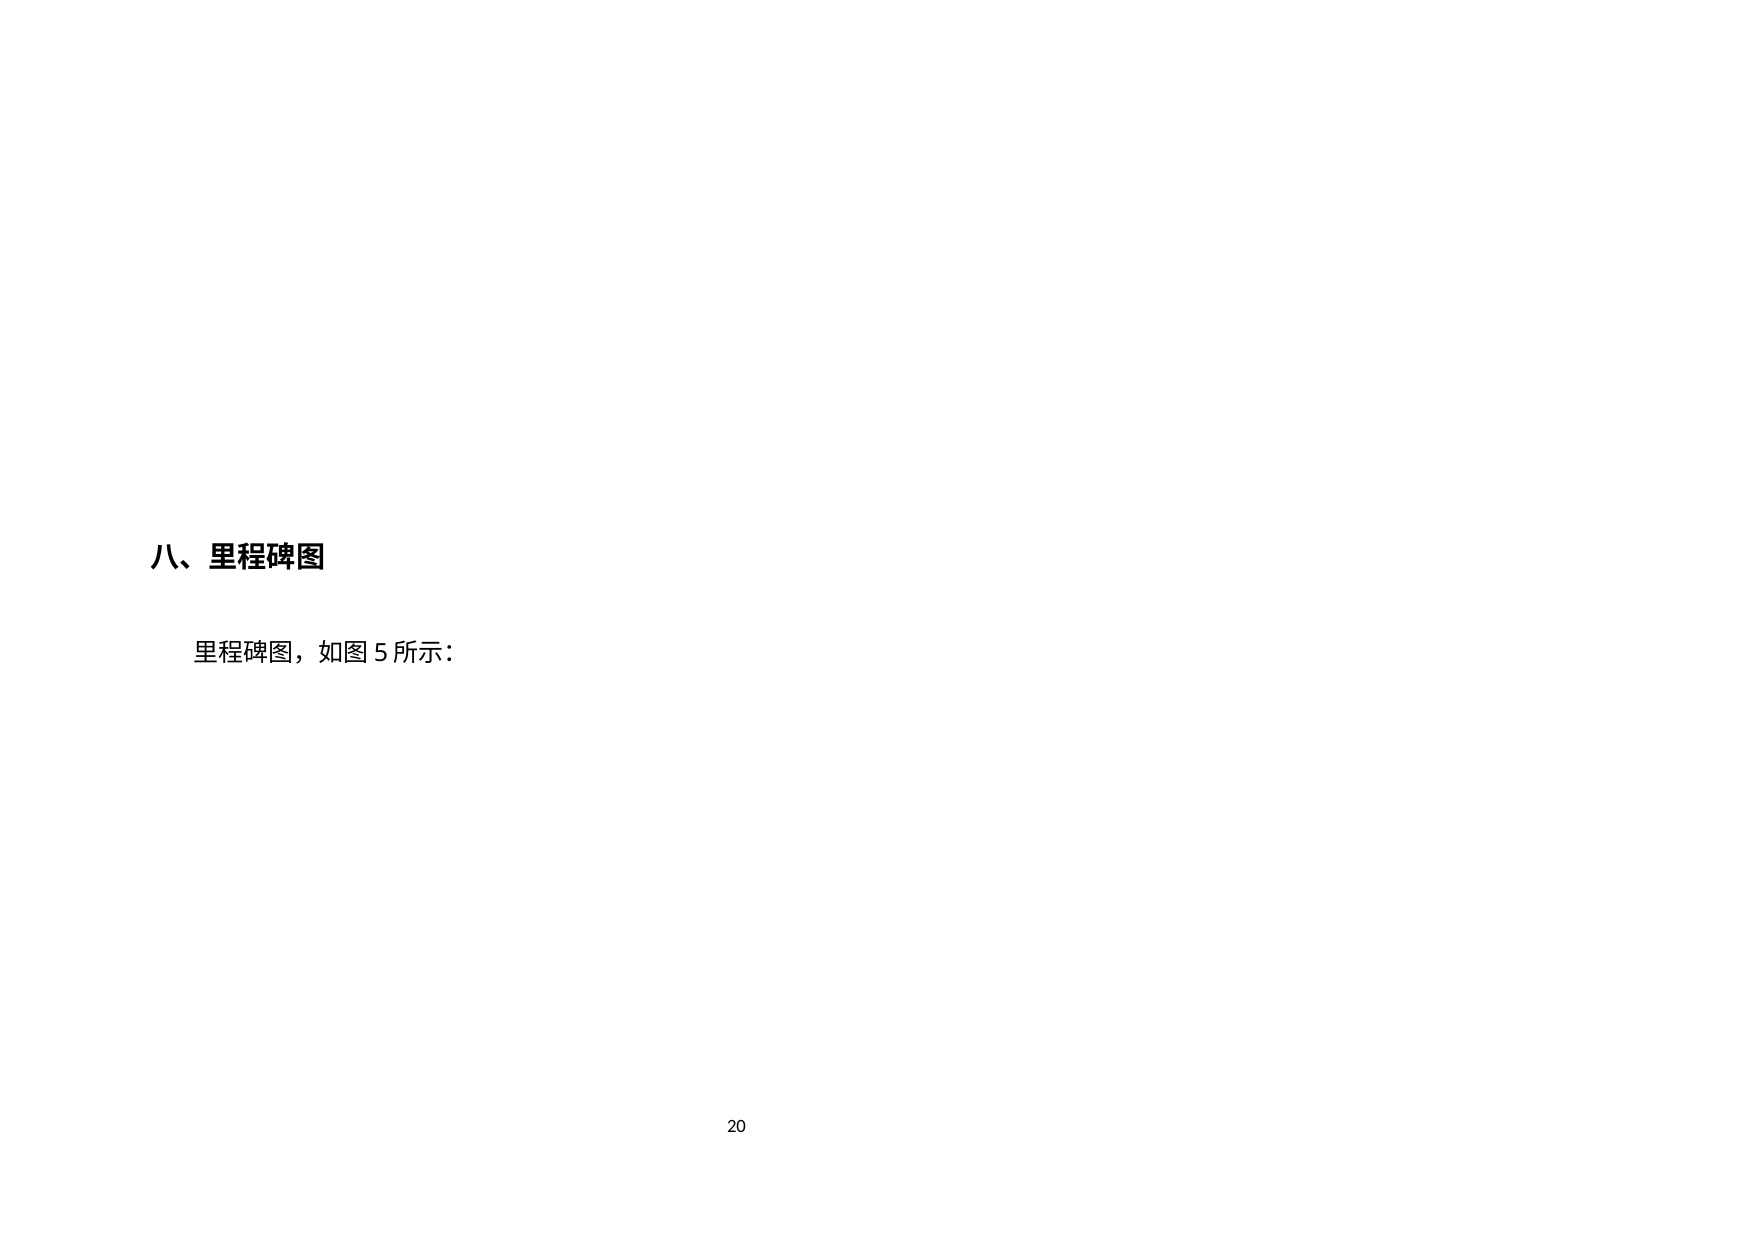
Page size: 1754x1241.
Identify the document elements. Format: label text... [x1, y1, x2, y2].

subtitle 八、里程碑图 [150, 523, 1604, 588]
text 里程碑图，如图5所示： [194, 618, 1604, 683]
